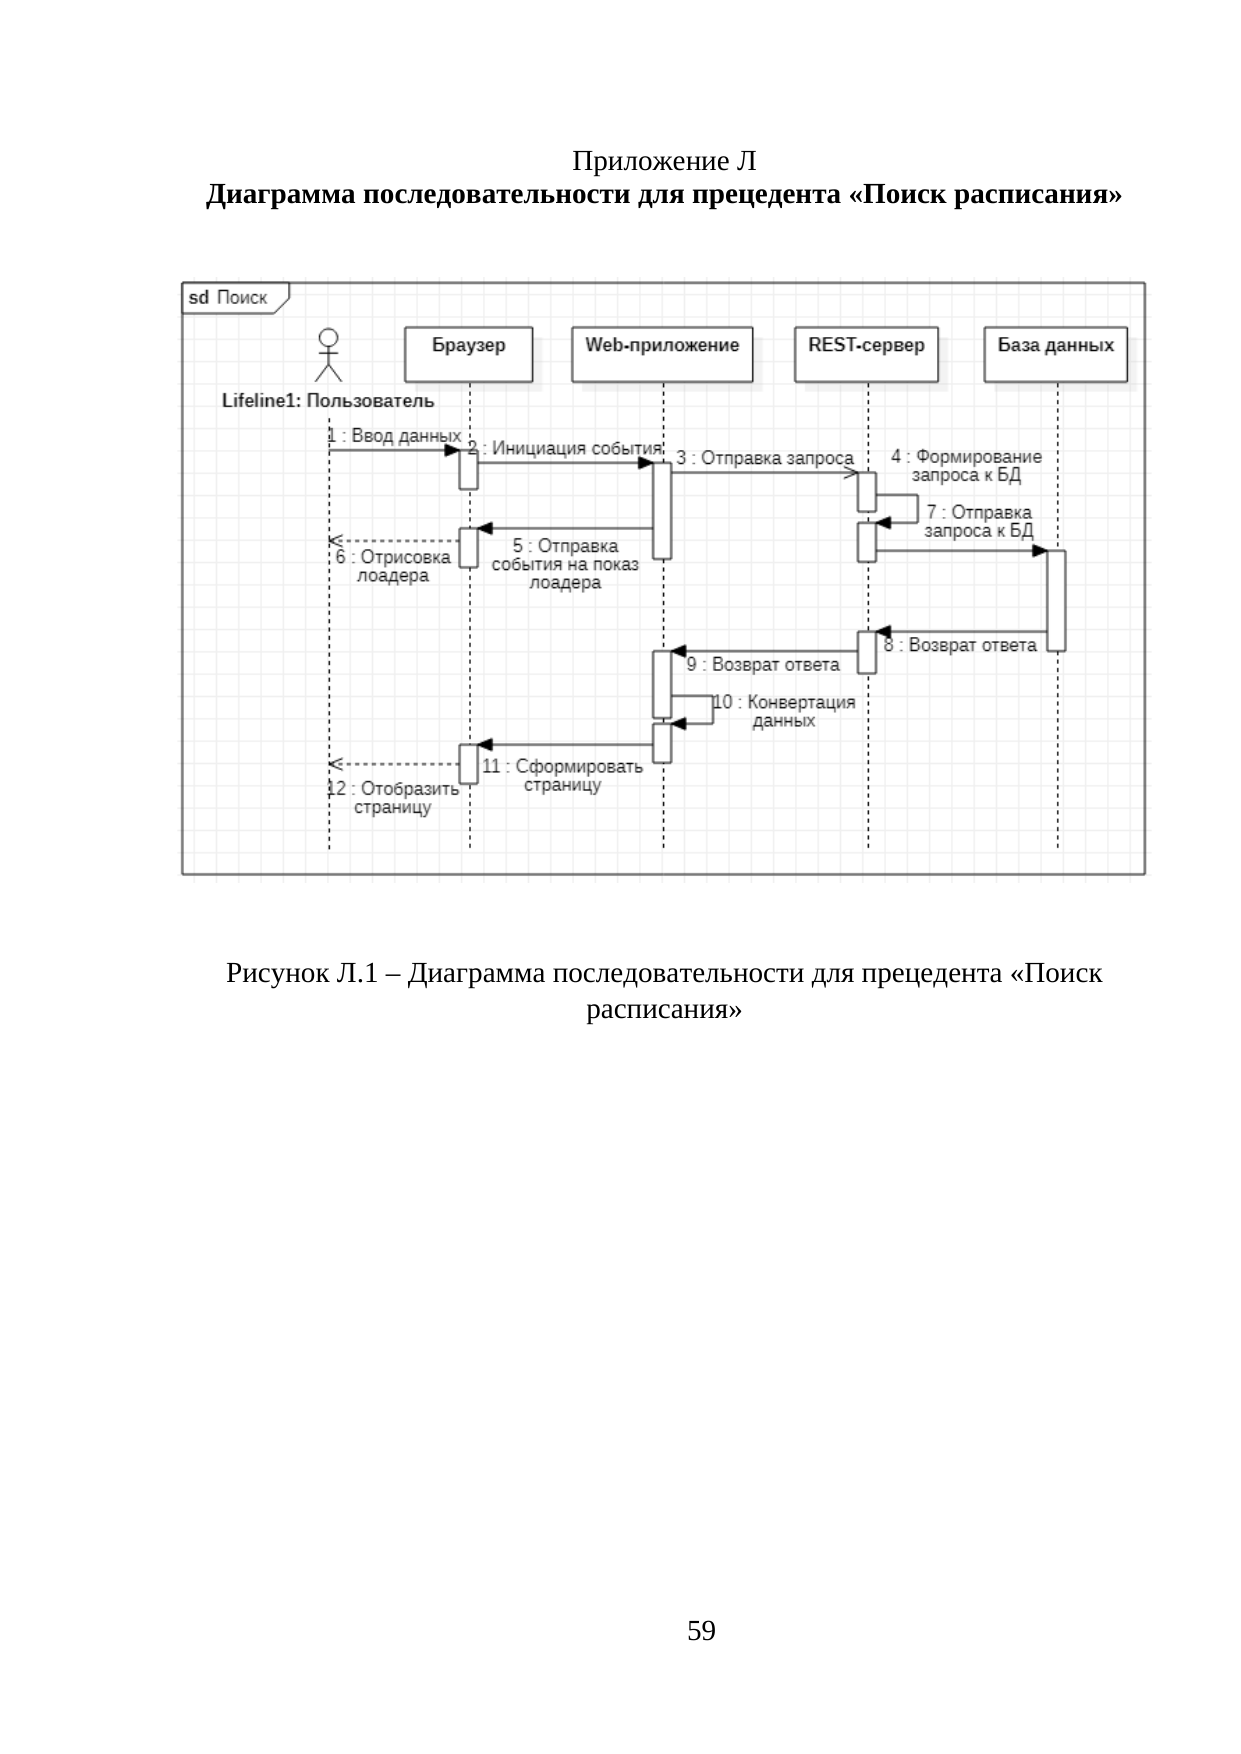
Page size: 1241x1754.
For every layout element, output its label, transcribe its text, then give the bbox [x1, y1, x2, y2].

text Диаграмма последовательности для прецедента «Поиск расписания» [177, 177, 1152, 210]
picture [177, 277, 1152, 883]
subtitle Приложение Л [177, 143, 1152, 177]
text Рисунок Л.1 – Диаграмма последовательности для прецедента «Поиск расписания» [177, 955, 1152, 1024]
